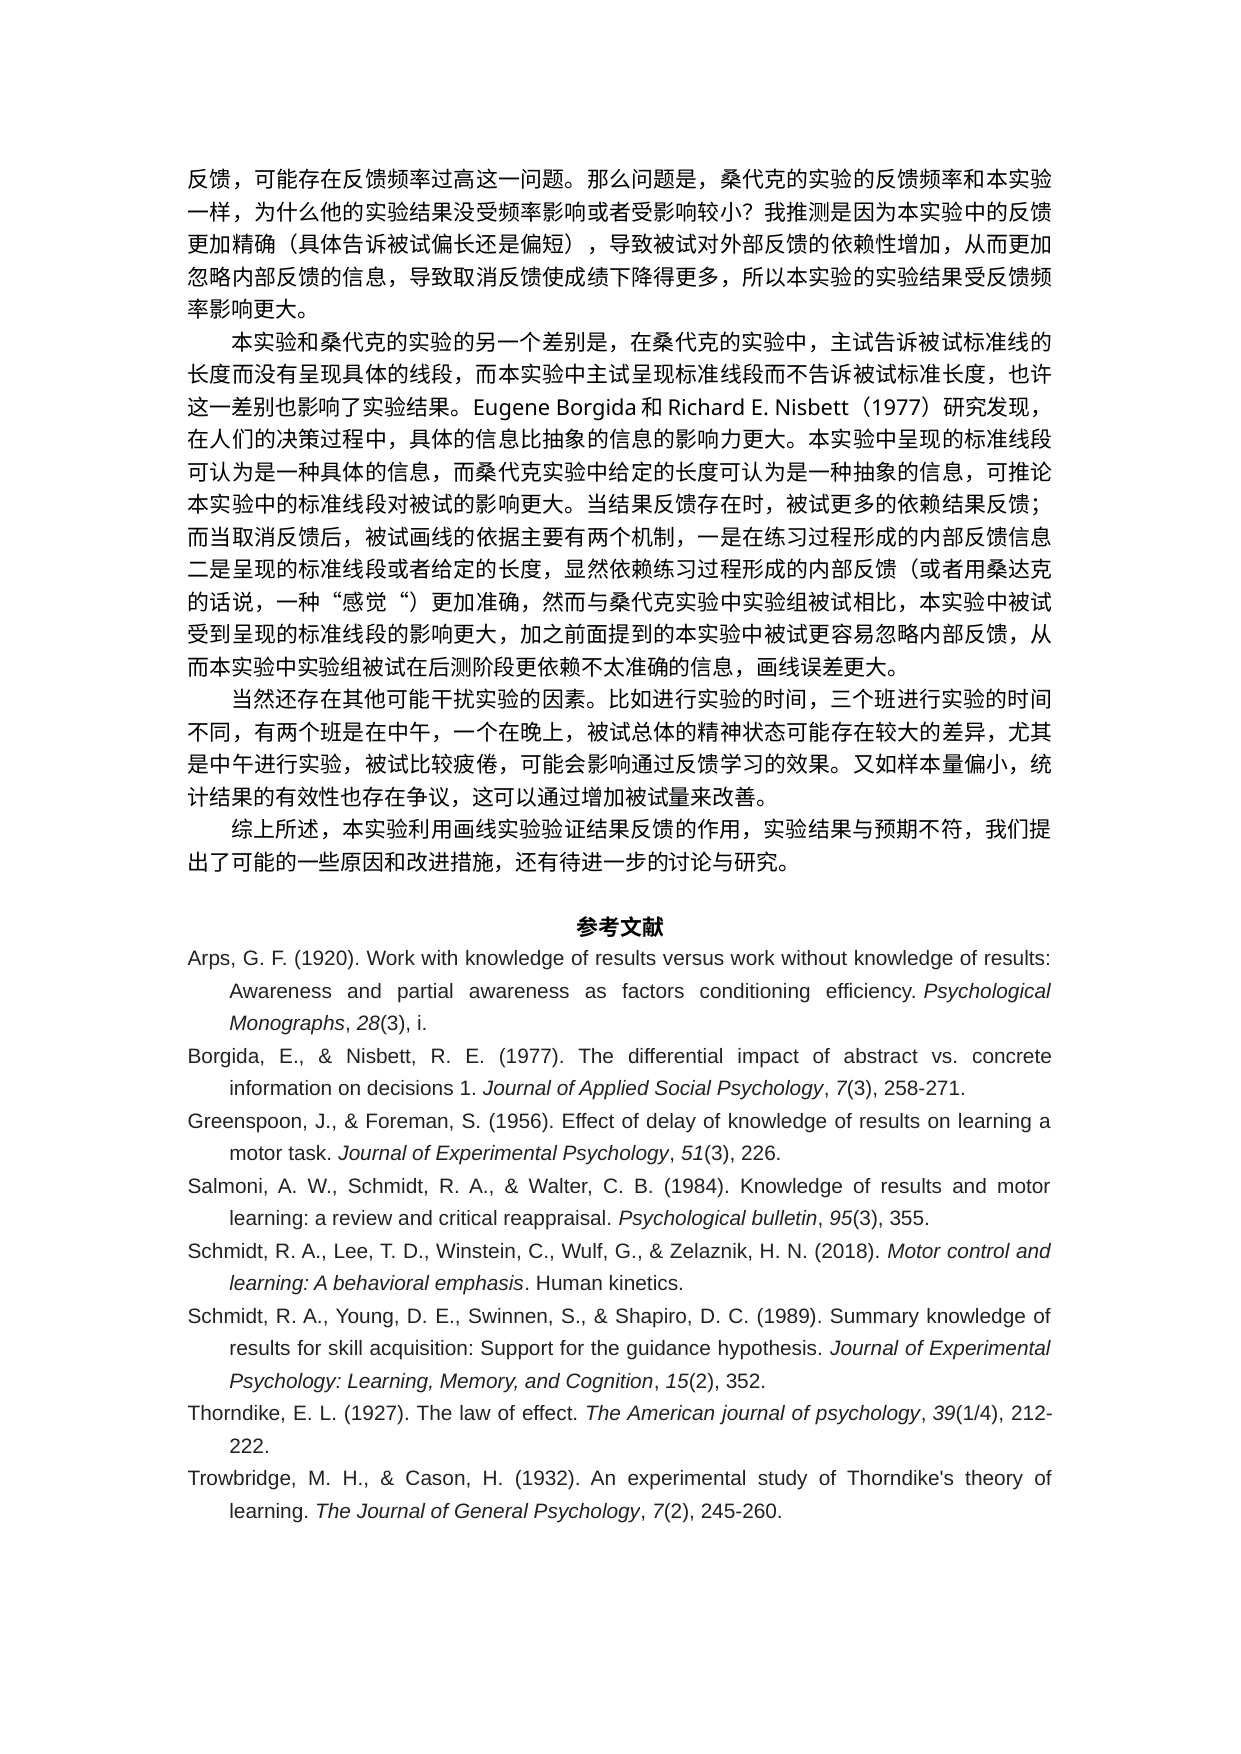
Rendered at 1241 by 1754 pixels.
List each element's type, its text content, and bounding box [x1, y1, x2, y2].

text Arps, G. F. (1920). Work with knowledge of results versus work without knowledge of results: Awareness and partial awareness as factors conditioning efficiency. Psychological Monographs, 28(3), i. [187, 965, 1053, 1039]
text Schmidt, R. A., Young, D. E., Swinnen, S., & Shapiro, D. C. (1989). Summary knowledge of results for skill acquisition: Support for the guidance hypothesis. Journal of Experimental Psychology: Learning, Memory, and Cognition, 15(2), 352. [187, 1299, 1053, 1397]
text 综上所述，本实验利用画线实验验证结果反馈的作用，实验结果与预期不符，我们提出了可能的一些原因和改进措施，还有待进一步的讨论与研究。 [187, 812, 1053, 877]
text 本实验和桑代克的实验的另一个差别是，在桑代克的实验中，主试告诉被试标准线的长度而没有呈现具体的线段，而本实验中主试呈现标准线段而不告诉被试标准长度，也许这一差别也影响了实验结果。Eugene Borgida和Richard E. Nisbett（1977）研究发现，在人们的决策过程中，具体的信息比抽象的信息的影响力更大。本实验中呈现的标准线段可认为是一种具体的信息，而桑代克实验中给定的长度可认为是一种抽象的信息，可推论，本实验中的标准线段对被试的影响更大。当结果反馈存在时，被试更多的依赖结果反馈；而当取消反馈后，被试画线的依据主要有两个机制，一是在练习过程形成的内部反馈信息，二是呈现的标准线段或者给定的长度，显然依赖练习过程形成的内部反馈（或者用桑达克的话说，一种“感觉“）更加准确，然而与桑代克实验中实验组被试相比，本实验中被试受到呈现的标准线段的影响更大，加之前面提到的本实验中被试更容易忽略内部反馈，从而本实验中实验组被试在后测阶段更依赖不太准确的信息，画线误差更大。 [187, 324, 1053, 682]
text Thorndike, E. L. (1927). The law of effect. The American journal of psychology, 39(1/4), 212-222. [187, 1407, 1053, 1462]
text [187, 162, 1053, 324]
text Trowbridge, M. H., & Cason, H. (1932). An experimental study of Thorndike's theory of learning. The Journal of General Psychology, 7(2), 245-260. [187, 1472, 1053, 1527]
text Salmoni, A. W., Schmidt, R. A., & Walter, C. B. (1984). Knowledge of results and motor learning: a review and critical reappraisal. Psychological bulletin, 95(3), 355. [187, 1169, 1053, 1234]
text 当然还存在其他可能干扰实验的因素。比如进行实验的时间，三个班进行实验的时间不同，有两个班是在中午，一个在晚上，被试总体的精神状态可能存在较大的差异，尤其是中午进行实验，被试比较疲倦，可能会影响通过反馈学习的效果。又如样本量偏小，统计结果的有效性也存在争议，这可以通过增加被试量来改善。 [187, 682, 1053, 812]
text Greenspoon, J., & Foreman, S. (1956). Effect of delay of knowledge of results on learning a motor task. Journal of Experimental Psychology, 51(3), 226. [187, 1104, 1053, 1169]
text 参考文献 [187, 909, 1053, 942]
text Arps, G. F. (1920). Work with knowledge of results versus work without knowledge of results: Awareness and partial awareness as factors conditioning efficiency. Psychological Monographs, 28(3), i. [187, 942, 1053, 964]
text Schmidt, R. A., Lee, T. D., Winstein, C., Wulf, G., & Zelaznik, H. N. (2018). Motor control and learning: A behavioral emphasis. Human kinetics. [187, 1234, 1053, 1299]
text Borgida, E., & Nisbett, R. E. (1977). The differential impact of abstract vs. concrete information on decisions 1. Journal of Applied Social Psychology, 7(3), 258-271. [187, 1039, 1053, 1104]
